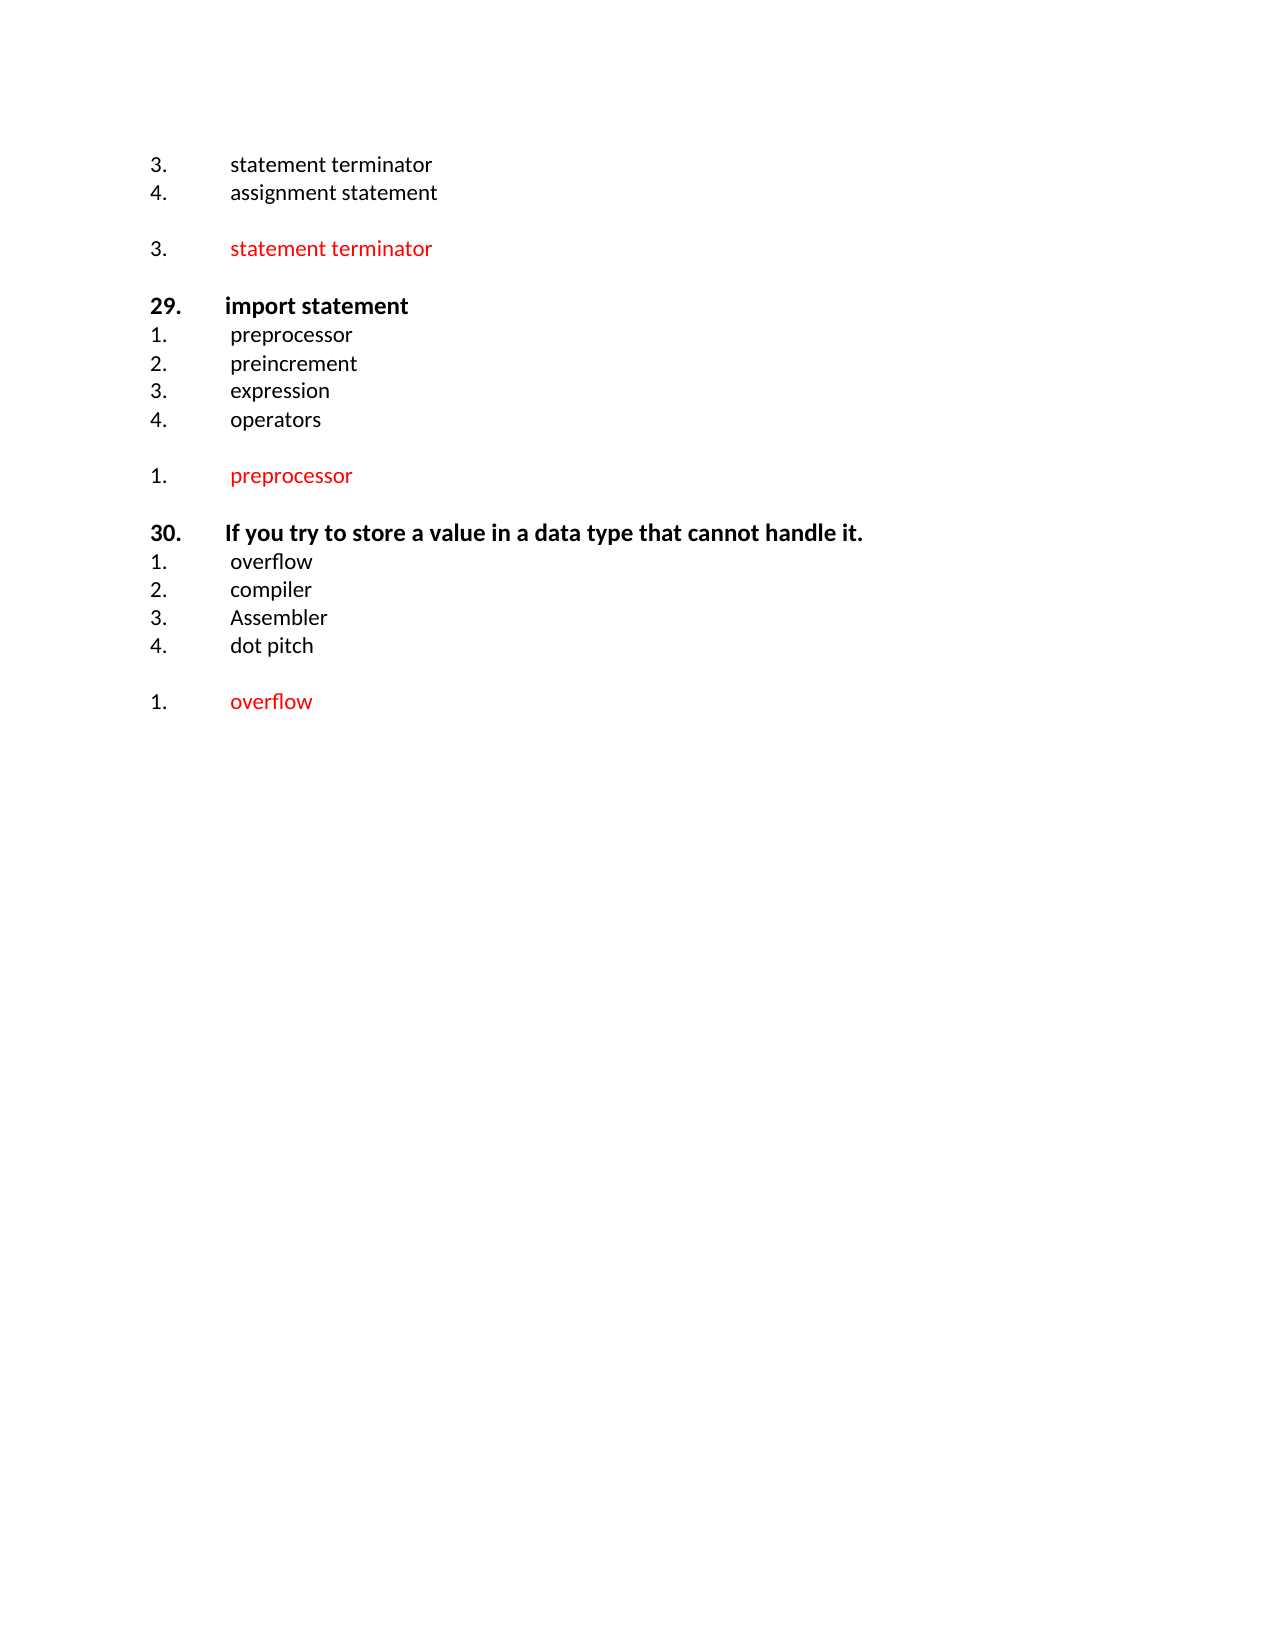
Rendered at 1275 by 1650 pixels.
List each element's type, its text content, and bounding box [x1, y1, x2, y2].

text 30. If you try to store a value in a data type that cannot handle it. [150, 517, 1125, 547]
text 1. overflow [150, 687, 1125, 715]
text 2. preincrement [150, 349, 1125, 377]
text 3. Assembler [150, 603, 1125, 631]
text 3. expression [150, 377, 1125, 405]
text 1. overflow [150, 547, 1125, 575]
text 1. preprocessor [150, 461, 1125, 489]
text 4. assignment statement [150, 178, 1125, 206]
text 3. statement terminator [150, 150, 1125, 178]
text 2. compiler [150, 575, 1125, 603]
text 29. import statement [150, 290, 1125, 321]
text 1. preprocessor [150, 321, 1125, 349]
text 3. statement terminator [150, 234, 1125, 262]
text 4. operators [150, 405, 1125, 433]
text 4. dot pitch [150, 631, 1125, 659]
